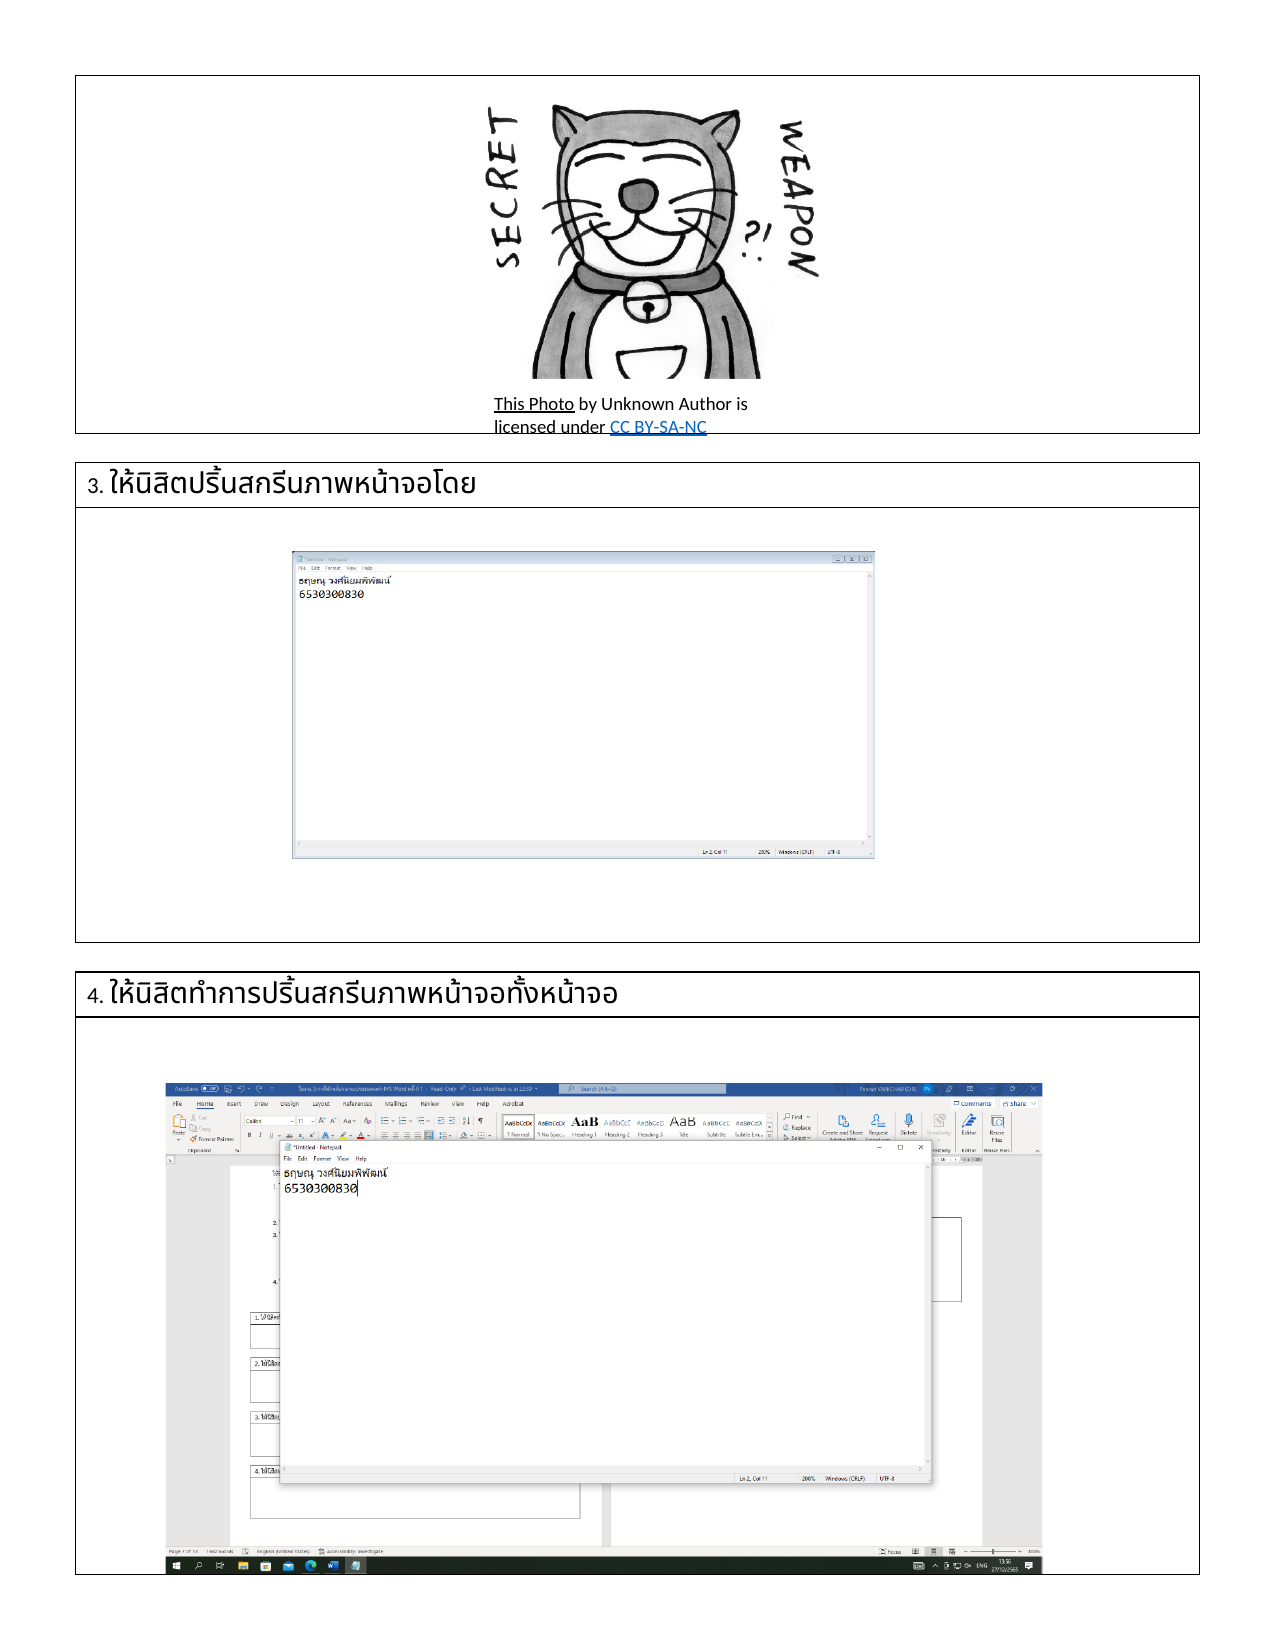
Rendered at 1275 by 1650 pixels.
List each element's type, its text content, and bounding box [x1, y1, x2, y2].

table_header 3. ให้นิสิตปริ้นสกรีนภาพหน้าจอโดย [76, 463, 1199, 507]
table_cell [76, 1018, 1199, 1574]
picture [165, 1083, 1043, 1574]
table_header 4. ให้นิสิตทำการปริ้นสกรีนภาพหน้าจอทั้งหน้าจอ [76, 973, 1199, 1016]
picture [292, 551, 875, 859]
picture [479, 96, 823, 378]
table_cell [76, 76, 1199, 432]
table_cell [76, 508, 1199, 942]
